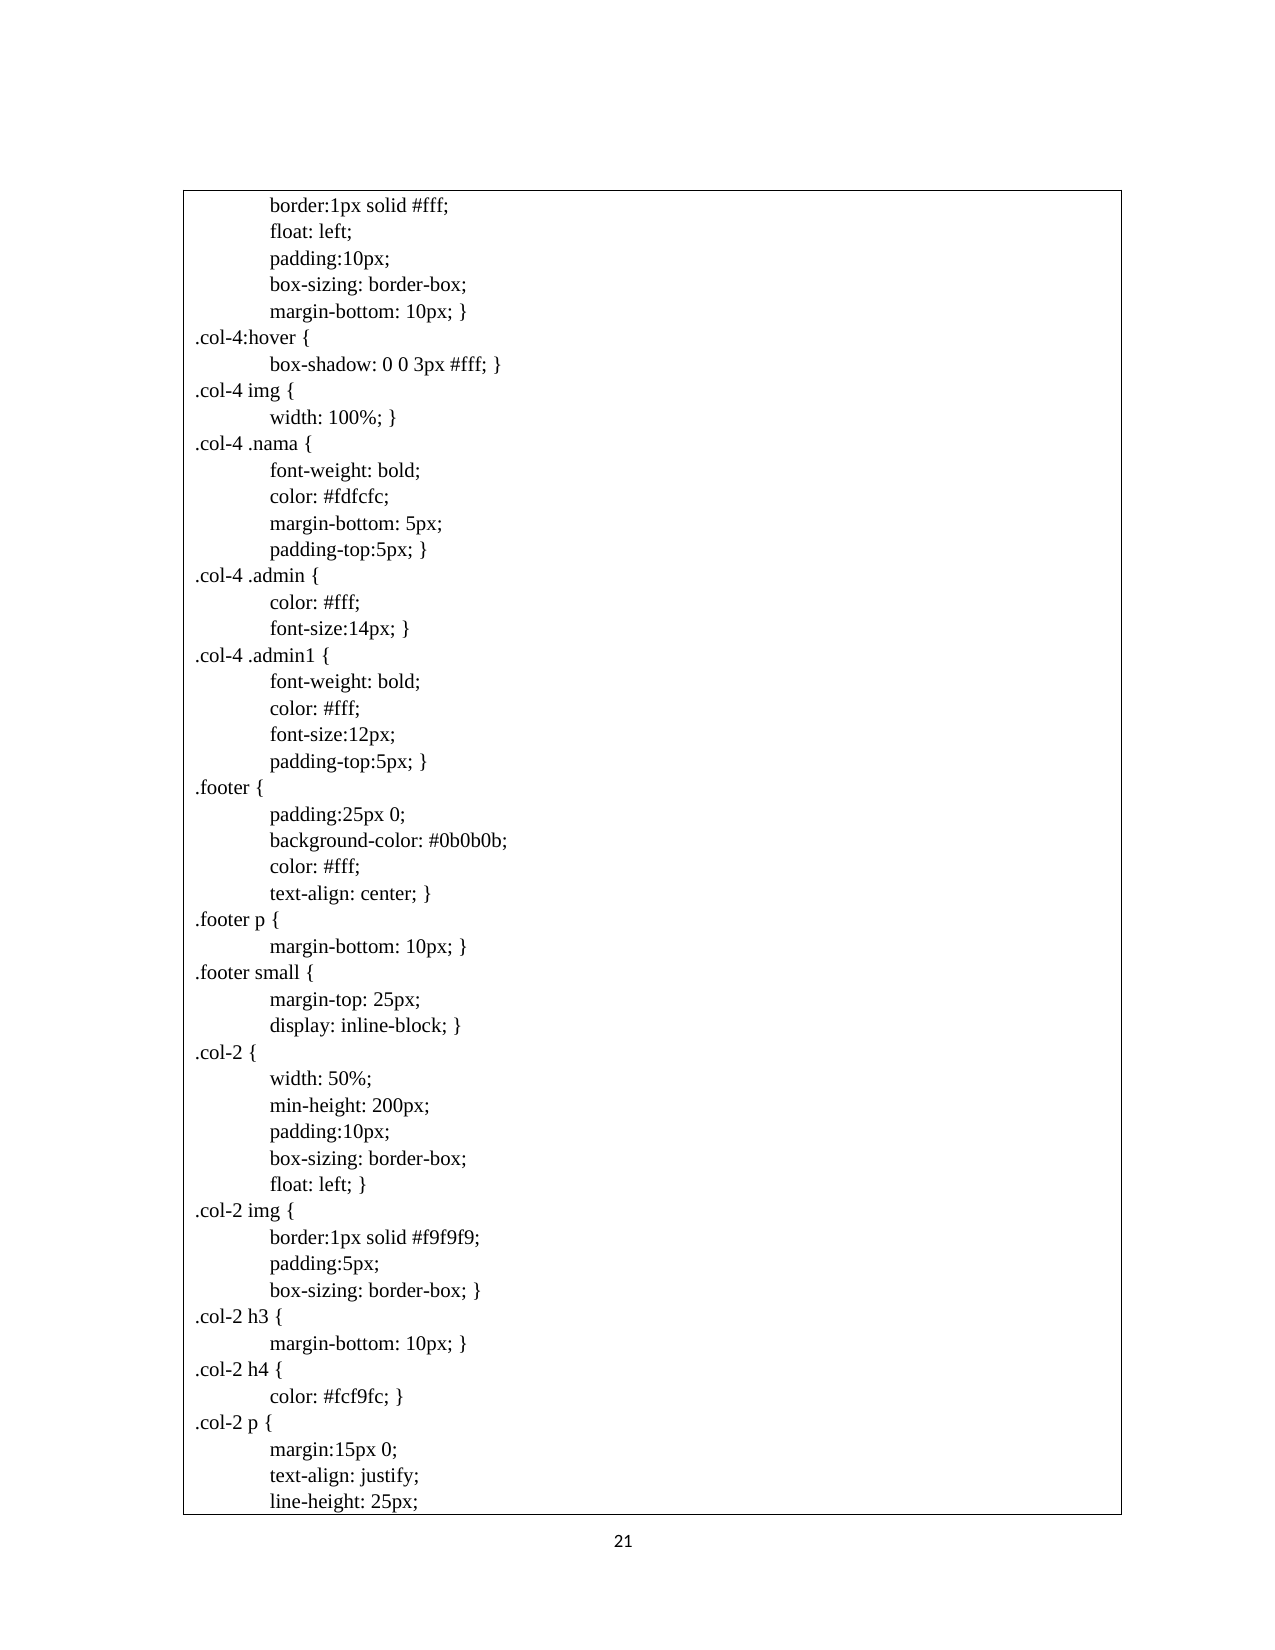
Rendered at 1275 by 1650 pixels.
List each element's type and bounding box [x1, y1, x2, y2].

table_header [184, 191, 1121, 1513]
